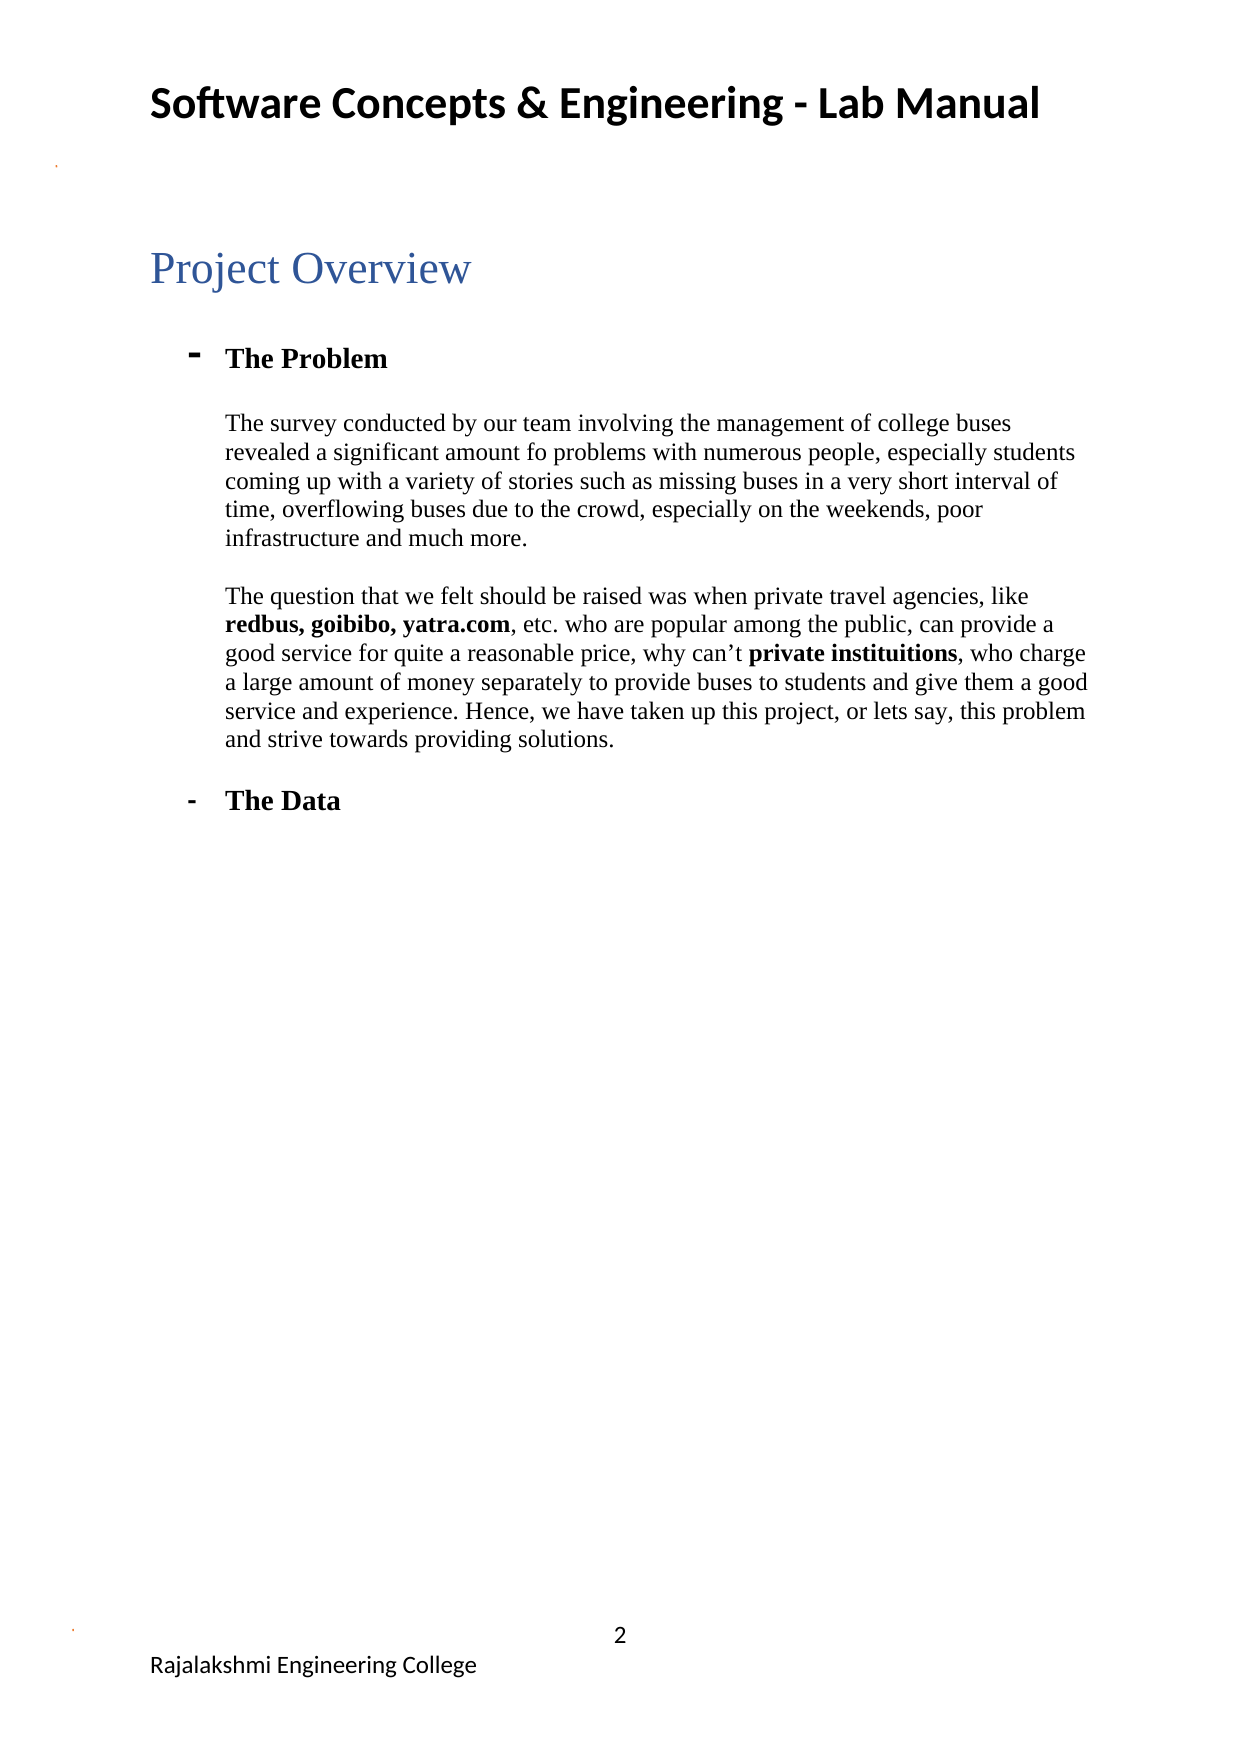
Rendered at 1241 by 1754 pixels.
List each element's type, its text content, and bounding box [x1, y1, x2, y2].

list The Data [187, 782, 1090, 818]
list The Problem [187, 324, 1090, 380]
list The survey conducted by our team involving the management of college buses revealed a significant amount fo problems with numerous people, especially students coming up with a variety of stories such as missing buses in a very short interval of time, overflowing buses due to the crowd, especially on the weekends, poor infrastructure and much more. [187, 408, 1090, 552]
subtitle Project Overview [150, 241, 1090, 294]
text The question that we felt should be raised was when private travel agencies, like redbus, goibibo, yatra.com, etc. who are popular among the public, can provide a good service for quite a reasonable price, why can’t private instituitions, who charge a large amount of money separately to provide buses to students and give them a good service and experience. Hence, we have taken up this project, or lets say, this problem and strive towards providing solutions. [225, 581, 1090, 753]
